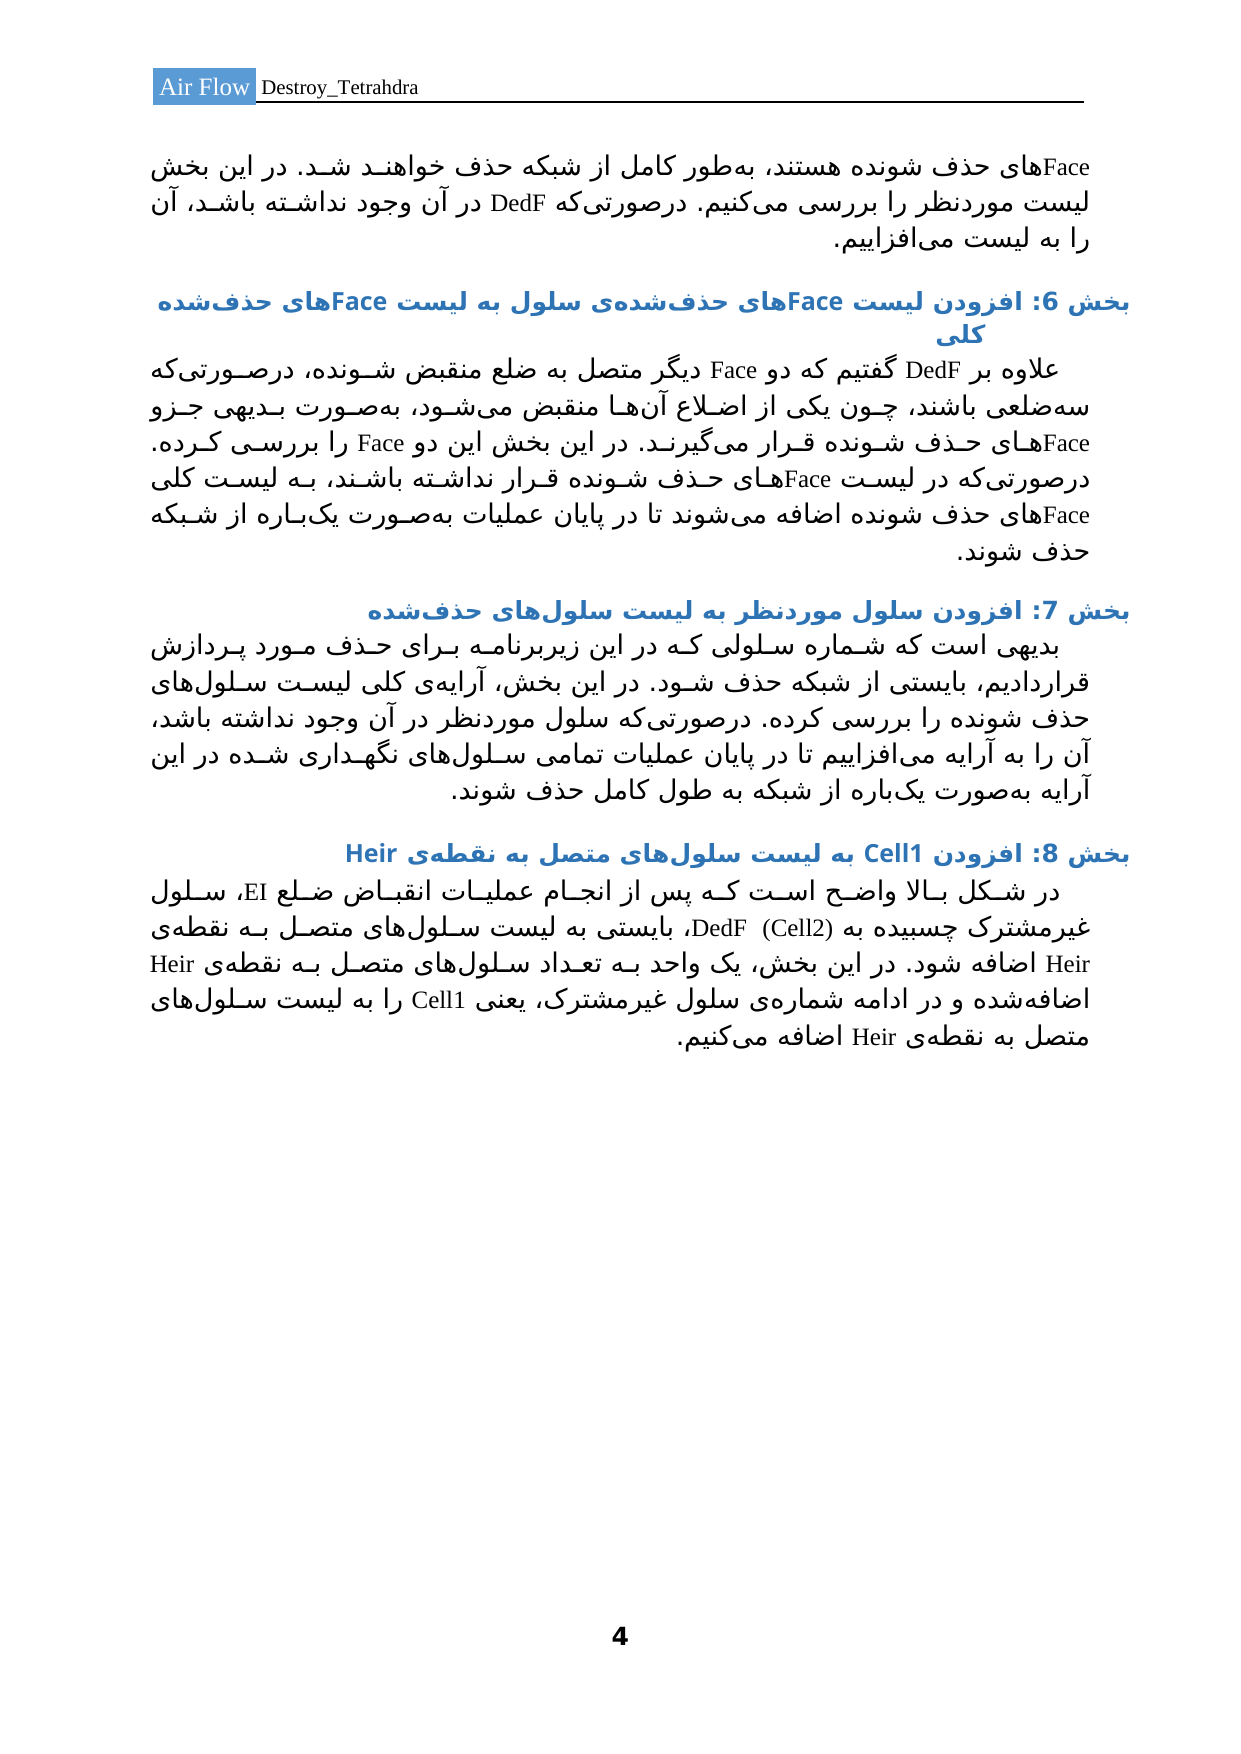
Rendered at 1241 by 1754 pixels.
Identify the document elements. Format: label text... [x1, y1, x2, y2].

text افزودن Cell1 به لیست سلول‌های متصل به نقطه‌ی Heir [150, 836, 1023, 870]
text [150, 150, 1090, 254]
text بدیهی است که شماره سلولی که در این زیربرنامه برای حذف مورد پردازش قراردادیم، بایستی از شبکه حذف شود. در این بخش، آرایه‌ی کلی لیست سلول‌های حذف شونده را بررسی کرده. درصورتی‌که سلول موردنظر در آن وجود نداشته باشد، آن را به آرایه می‌افزاییم تا در پایان عملیات تمامی سلول‌های نگهداری شده در این آرایه به‌صورت یک‌باره از شبکه به طول کامل حذف شوند. [150, 630, 1090, 806]
text در شکل بالا واضح است که پس از انجام عملیات انقباض ضلع EI، سلول غیرمشترک چسبیده به DedF (Cell2)، بایستی به لیست سلول‌های متصل به نقطه‌ی Heir اضافه شود. در این بخش، یک واحد به تعداد سلول‌های متصل به نقطه‌ی Heir اضافه‌شده و در ادامه شماره‌ی سلول غیرمشترک، یعنی Cell1 را به لیست سلول‌های متصل به نقطه‌ی Heir اضافه می‌کنیم. [150, 875, 1090, 1051]
text علاوه بر DedF گفتیم که دو Face دیگر متصل به ضلع منقبض شونده، درصورتی‌که سه‌ضلعی باشند، چون یکی از اضلاع آن‌ها منقبض می‌شود، به‌صورت بدیهی جزو Faceهای حذف شونده قرار می‌گیرند. در این بخش این دو Face را بررسی کرده. درصورتی‌که در لیست Faceهای حذف شونده قرار نداشته باشند، به لیست کلی Faceهای حذف شونده اضافه می‌شوند تا در پایان عملیات به‌صورت یک‌باره از شبکه حذف شوند. [150, 354, 1090, 566]
text افزودن سلول موردنظر به لیست سلول‌های حذف‌شده [150, 596, 1023, 625]
text افزودن لیست Faceهای حذف‌شده‌ی سلول به لیست Faceهای حذف‌شده کلی [150, 284, 1023, 349]
